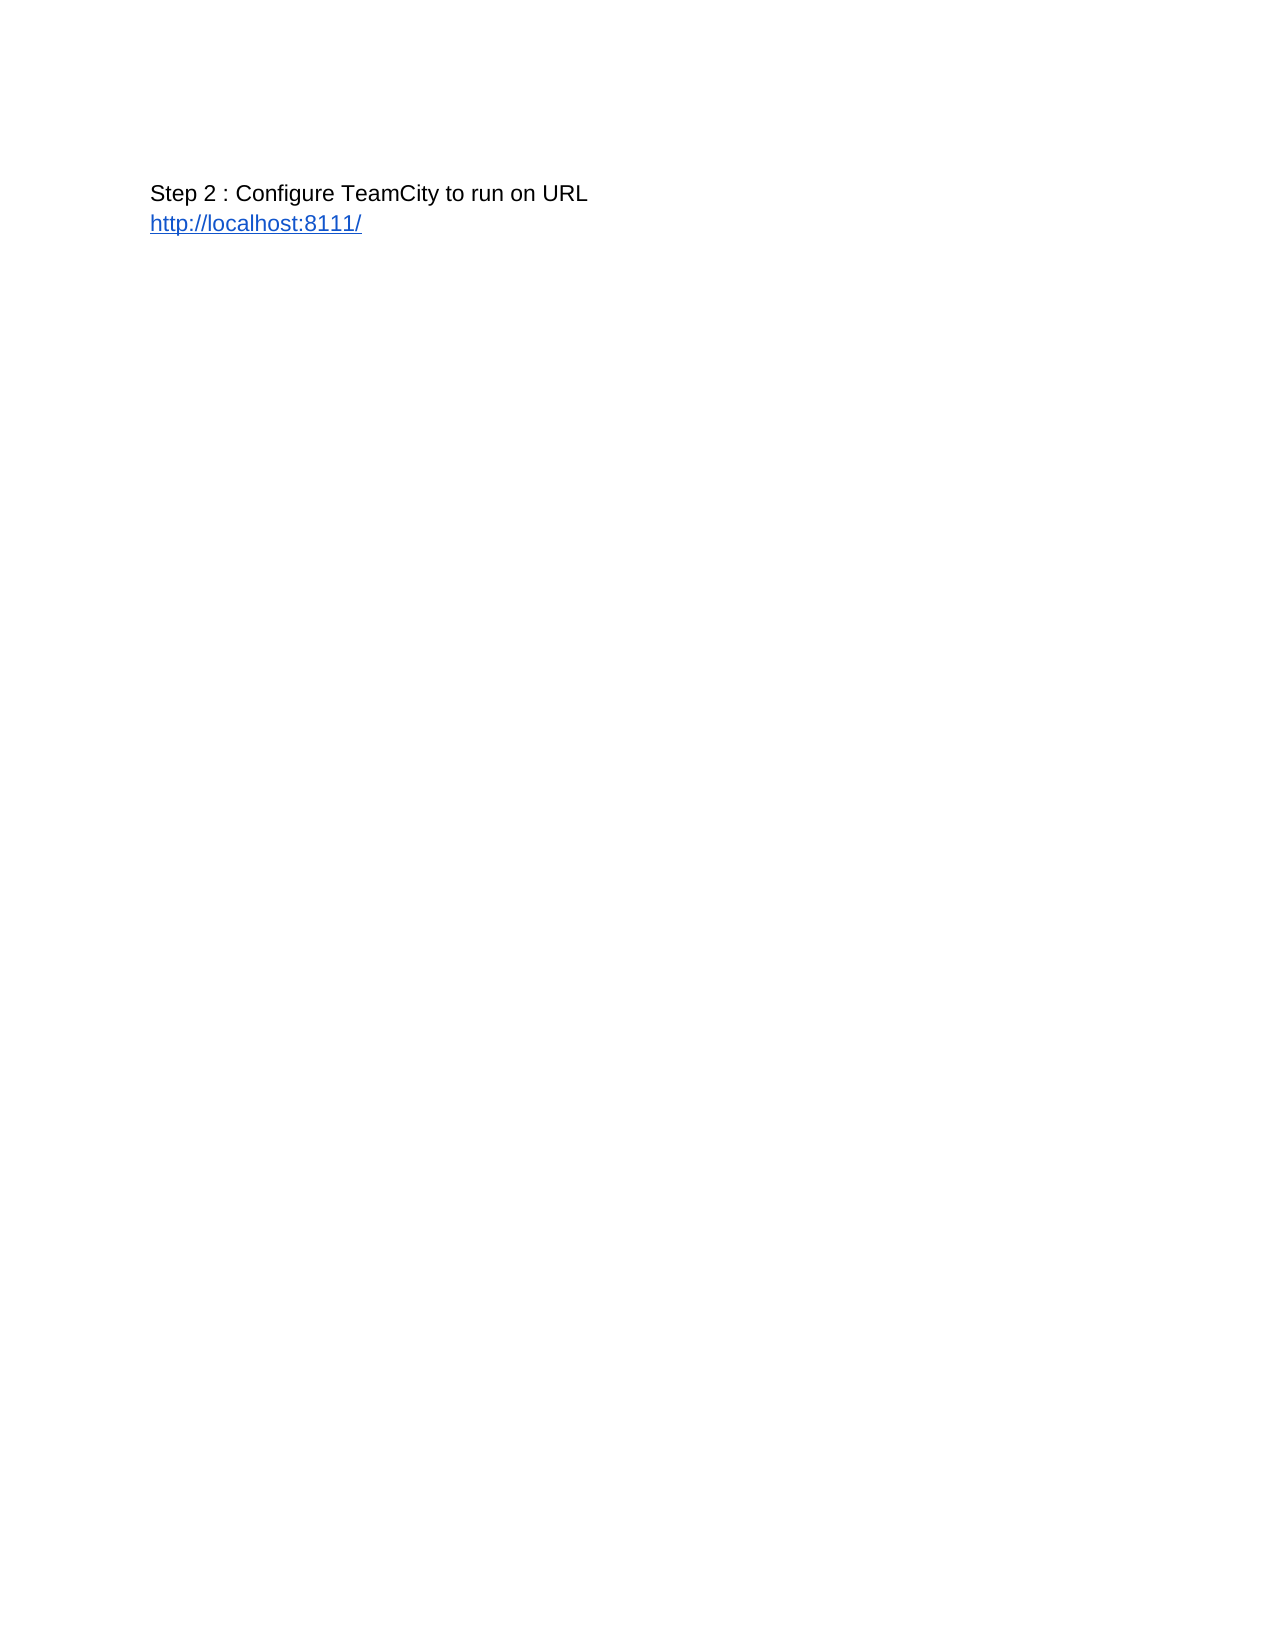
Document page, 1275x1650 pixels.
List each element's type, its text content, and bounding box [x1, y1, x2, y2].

text Step 2 : Configure TeamCity to run on URL [150, 180, 1125, 207]
text http://localhost:8111/ [150, 210, 1125, 237]
